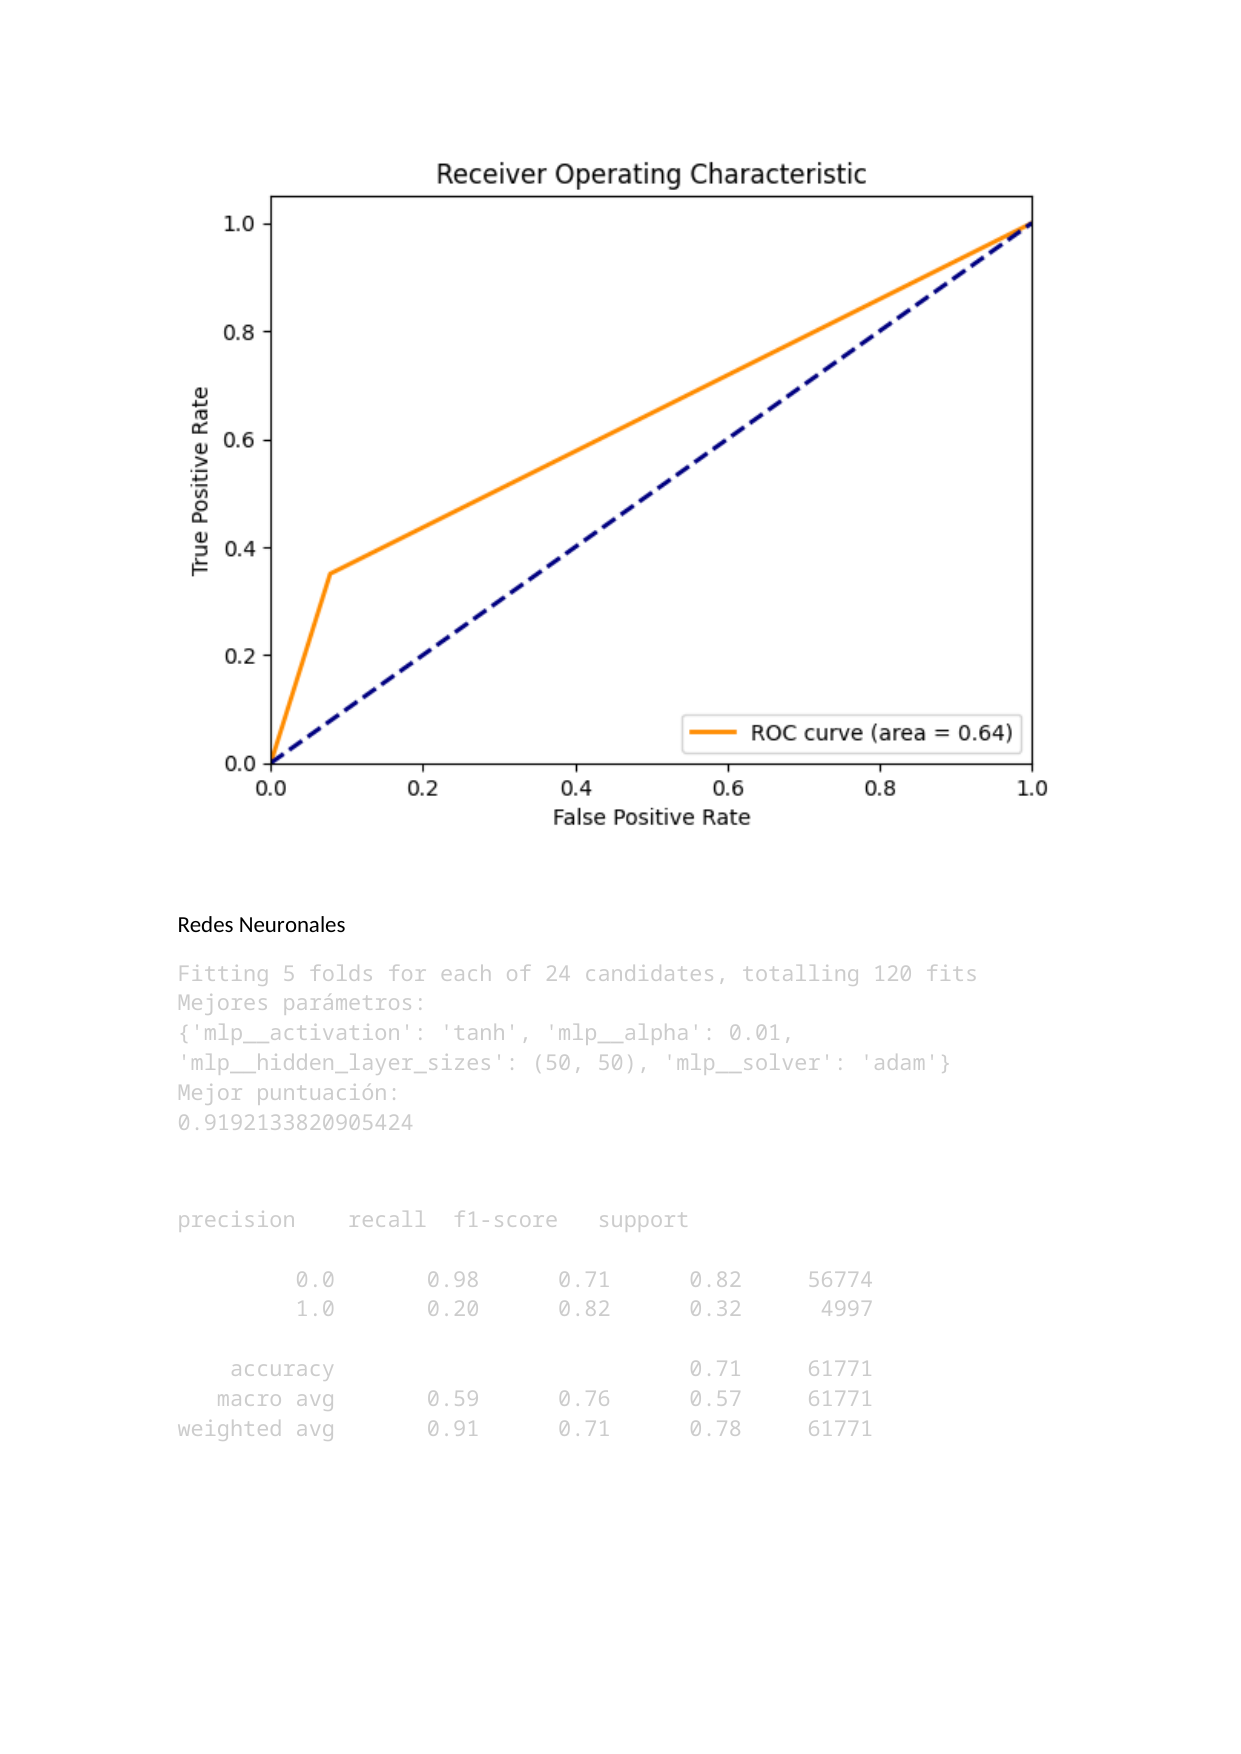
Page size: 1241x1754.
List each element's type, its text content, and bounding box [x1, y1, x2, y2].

text precision recall f1-score support [177, 1204, 1063, 1234]
text accuracy 0.71 61771 [177, 1353, 1063, 1383]
text 1.0 0.20 0.82 0.32 4997 [177, 1293, 1063, 1323]
text {'mlp__activation': 'tanh', 'mlp__alpha': 0.01, 'mlp__hidden_layer_sizes': (50, 50), 'mlp__solver': 'adam'} [177, 1017, 1063, 1077]
text 0.9192133820905424 [177, 1106, 1063, 1136]
picture [177, 147, 1063, 845]
text weighted avg 0.91 0.71 0.78 61771 [177, 1412, 1063, 1442]
text macro avg 0.59 0.76 0.57 61771 [177, 1383, 1063, 1412]
text 0.0 0.98 0.71 0.82 56774 [177, 1263, 1063, 1293]
text Mejor puntuación: [177, 1077, 1063, 1106]
text Redes Neuronales [177, 911, 1063, 939]
text Mejores parámetros: [177, 987, 1063, 1017]
text Fitting 5 folds for each of 24 candidates, totalling 120 fits [177, 957, 1063, 987]
